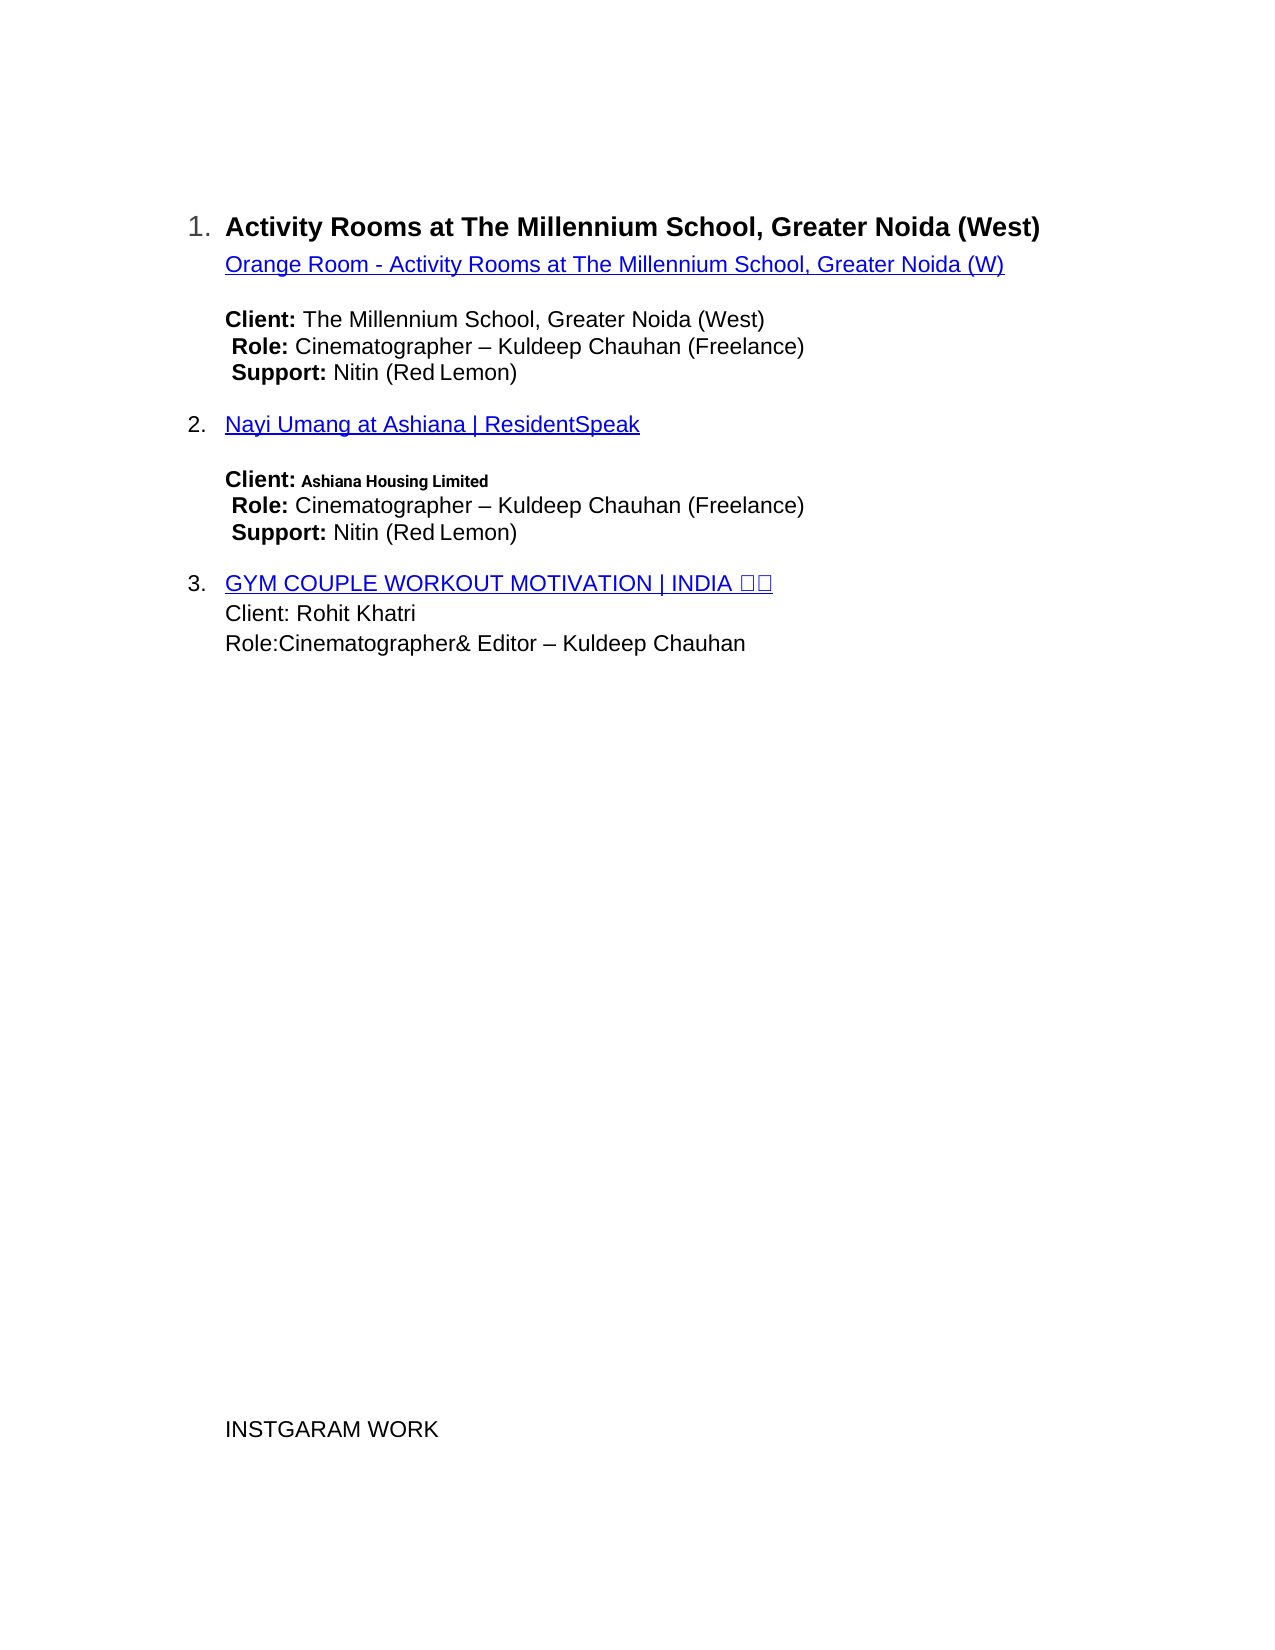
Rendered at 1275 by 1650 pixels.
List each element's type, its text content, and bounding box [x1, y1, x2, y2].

text Client: Rohit Khatri [225, 600, 1125, 626]
list Nayi Umang at Ashiana | ResidentSpeak [187, 411, 1125, 437]
text Orange Room - Activity Rooms at The Millennium School, Greater Noida (W) [225, 251, 1125, 278]
text Role:Cinematographer& Editor – Kuldeep Chauhan [225, 630, 1125, 657]
subtitle Activity Rooms at The Millennium School, Greater Noida (West) [187, 209, 1125, 243]
text Client: The Millennium School, Greater Noida (West) Role: Cinematographer – Kuldeep Chauhan (Freelance) Support: Nitin (Red Lemon) [225, 306, 1125, 386]
text Client: Ashiana Housing Limited Role: Cinematographer – Kuldeep Chauhan (Freelance) Support: Nitin (Red Lemon) [225, 466, 1125, 545]
text INSTGARAM WORK [225, 1416, 1125, 1442]
list GYM COUPLE WORKOUT MOTIVATION | INDIA 🇮🇳 [187, 570, 1125, 596]
